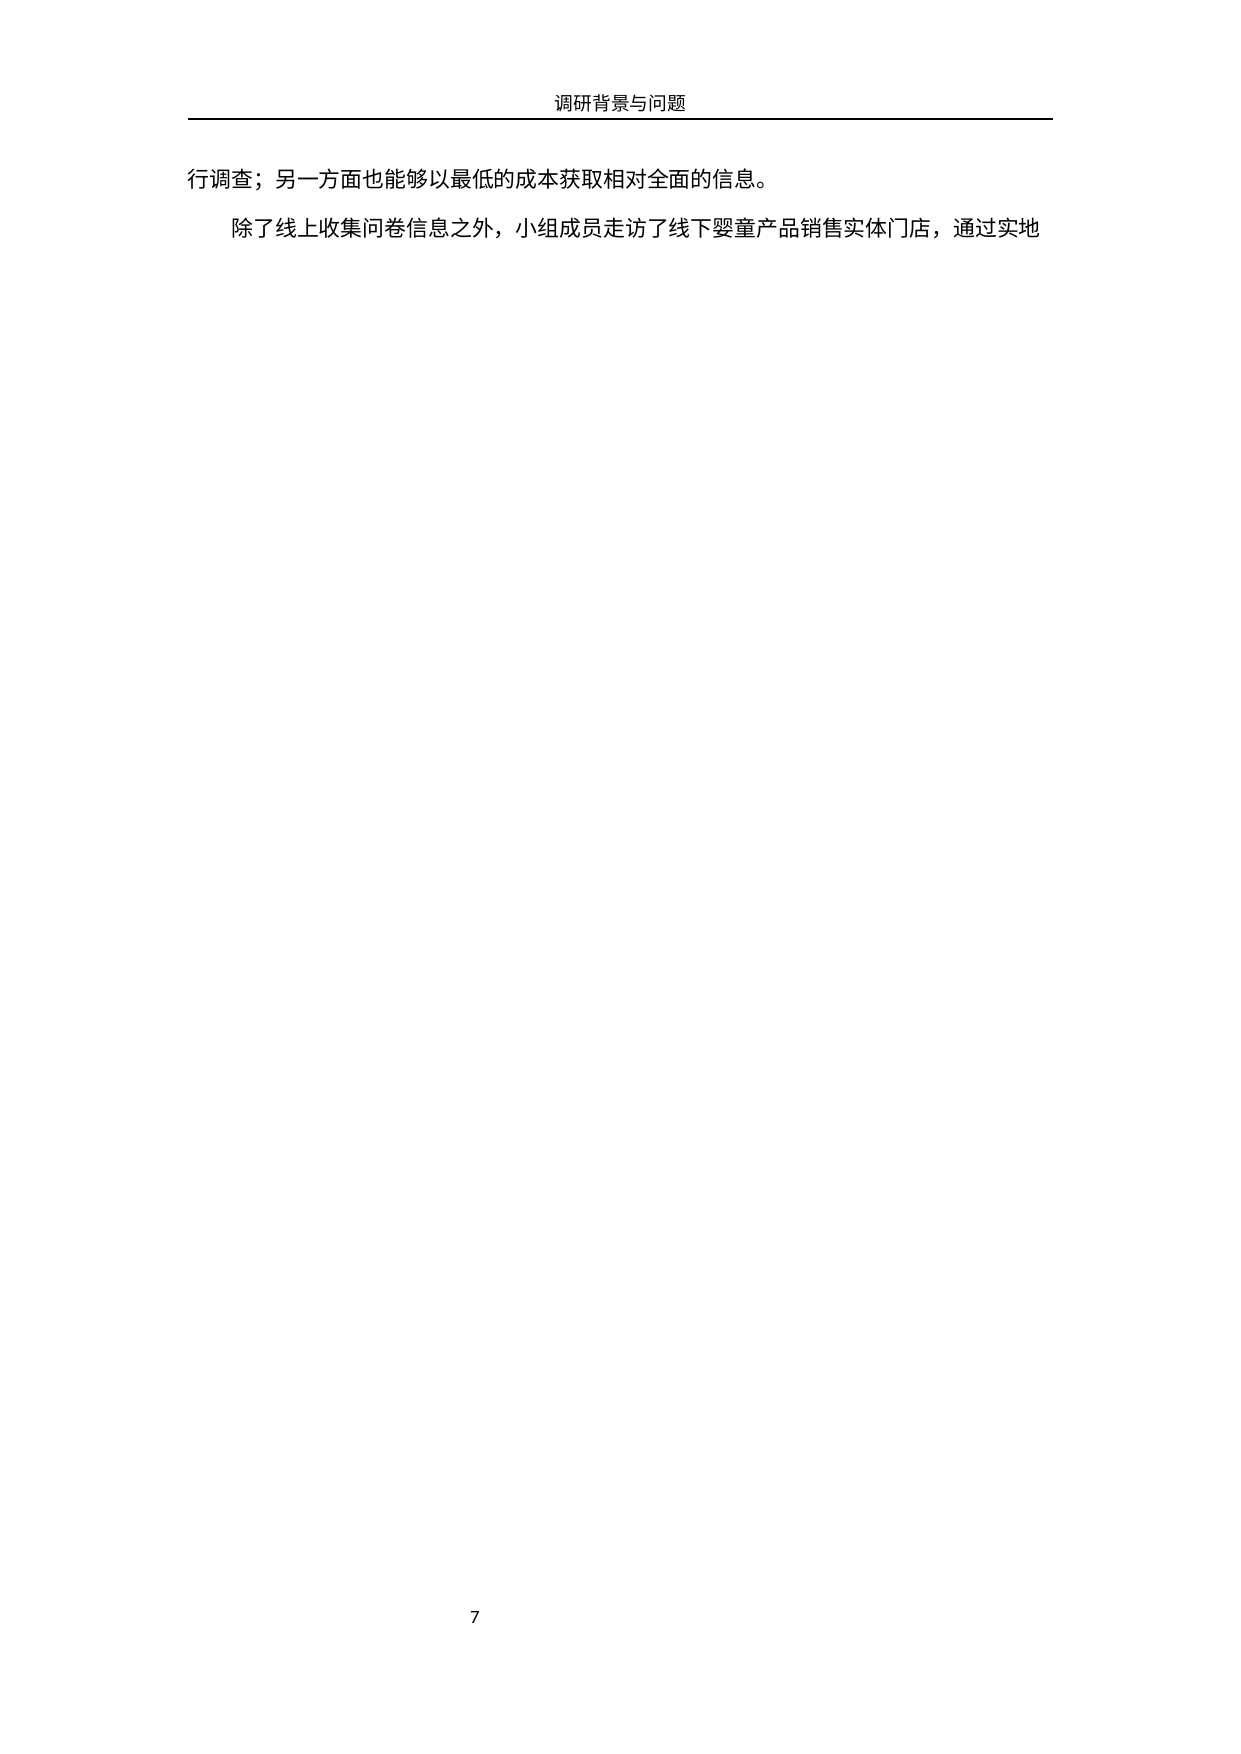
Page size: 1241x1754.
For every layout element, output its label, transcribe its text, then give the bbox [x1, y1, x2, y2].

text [187, 162, 1053, 194]
text 除了线上收集问卷信息之外，小组成员走访了线下婴童产品销售实体门店，通过实地 [187, 210, 1053, 243]
